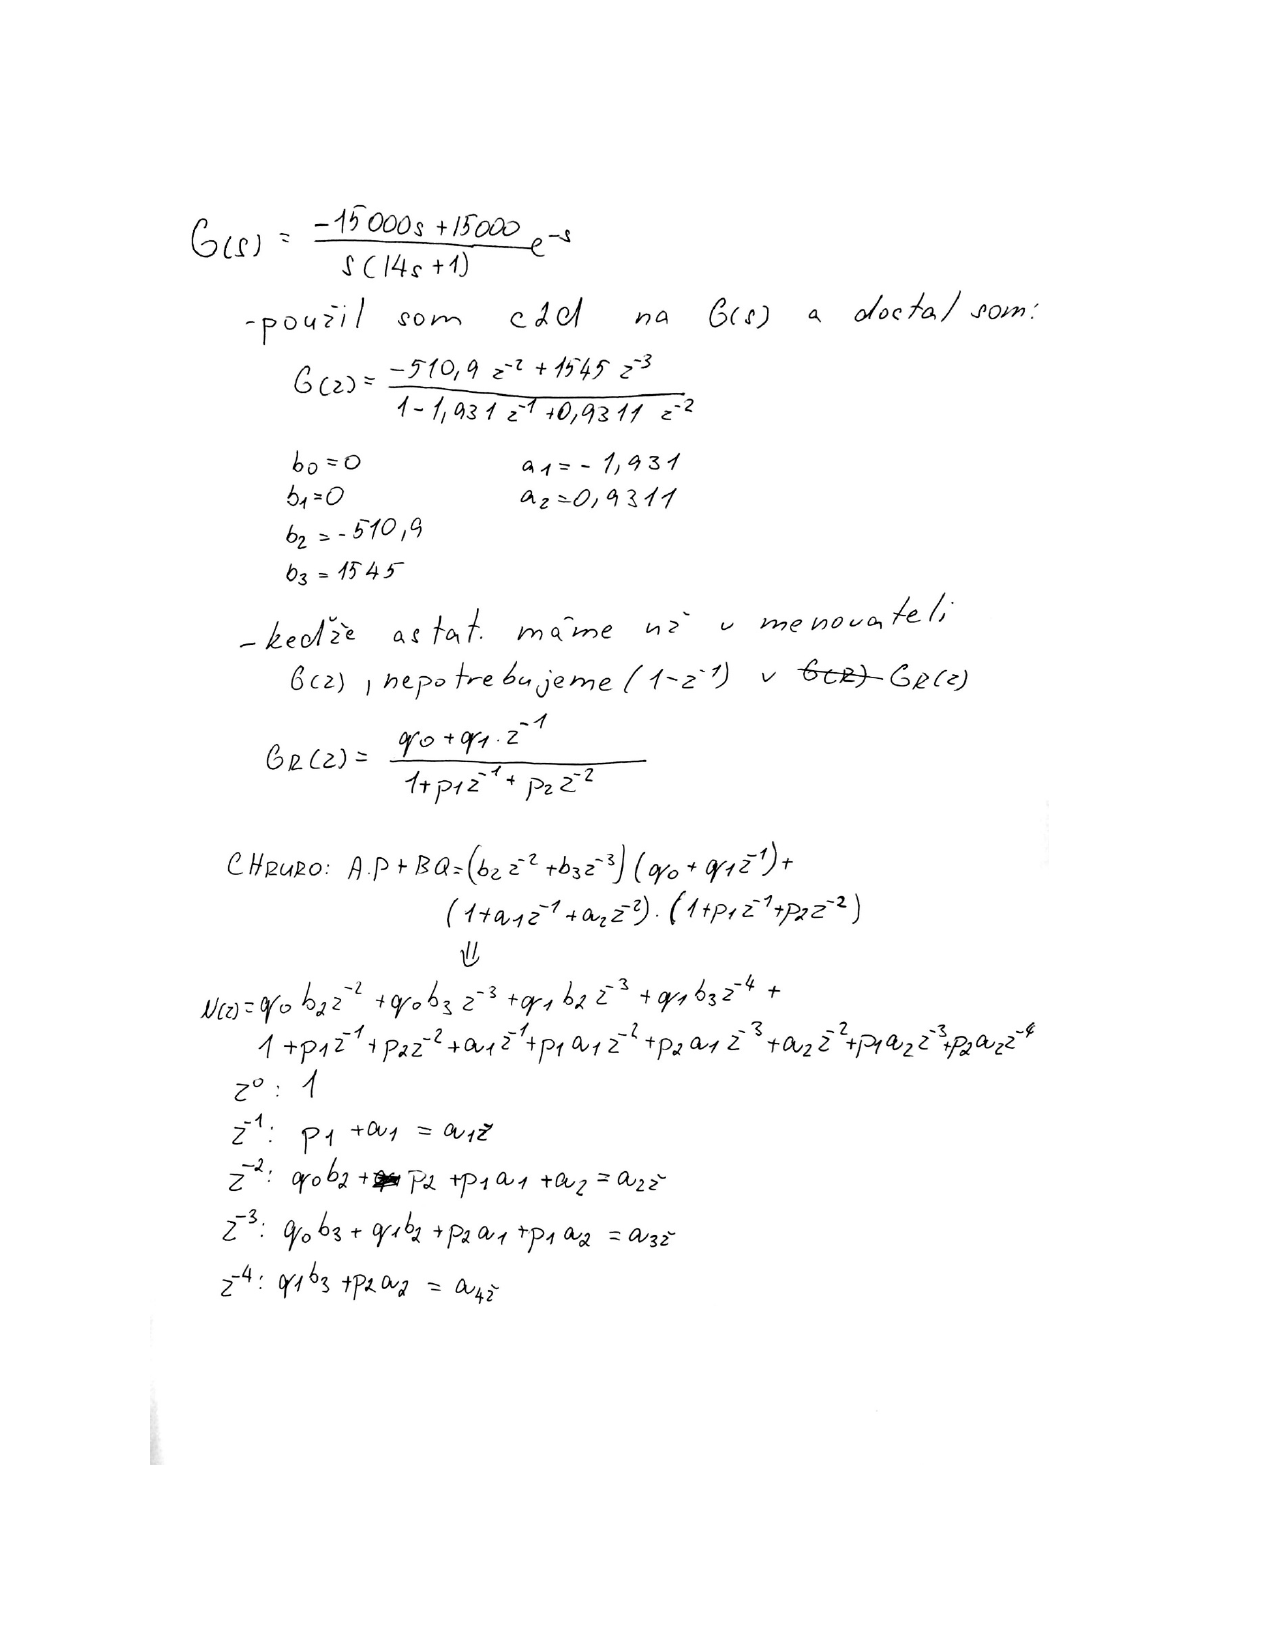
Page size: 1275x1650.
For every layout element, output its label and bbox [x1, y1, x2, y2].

picture [150, 196, 1049, 1465]
